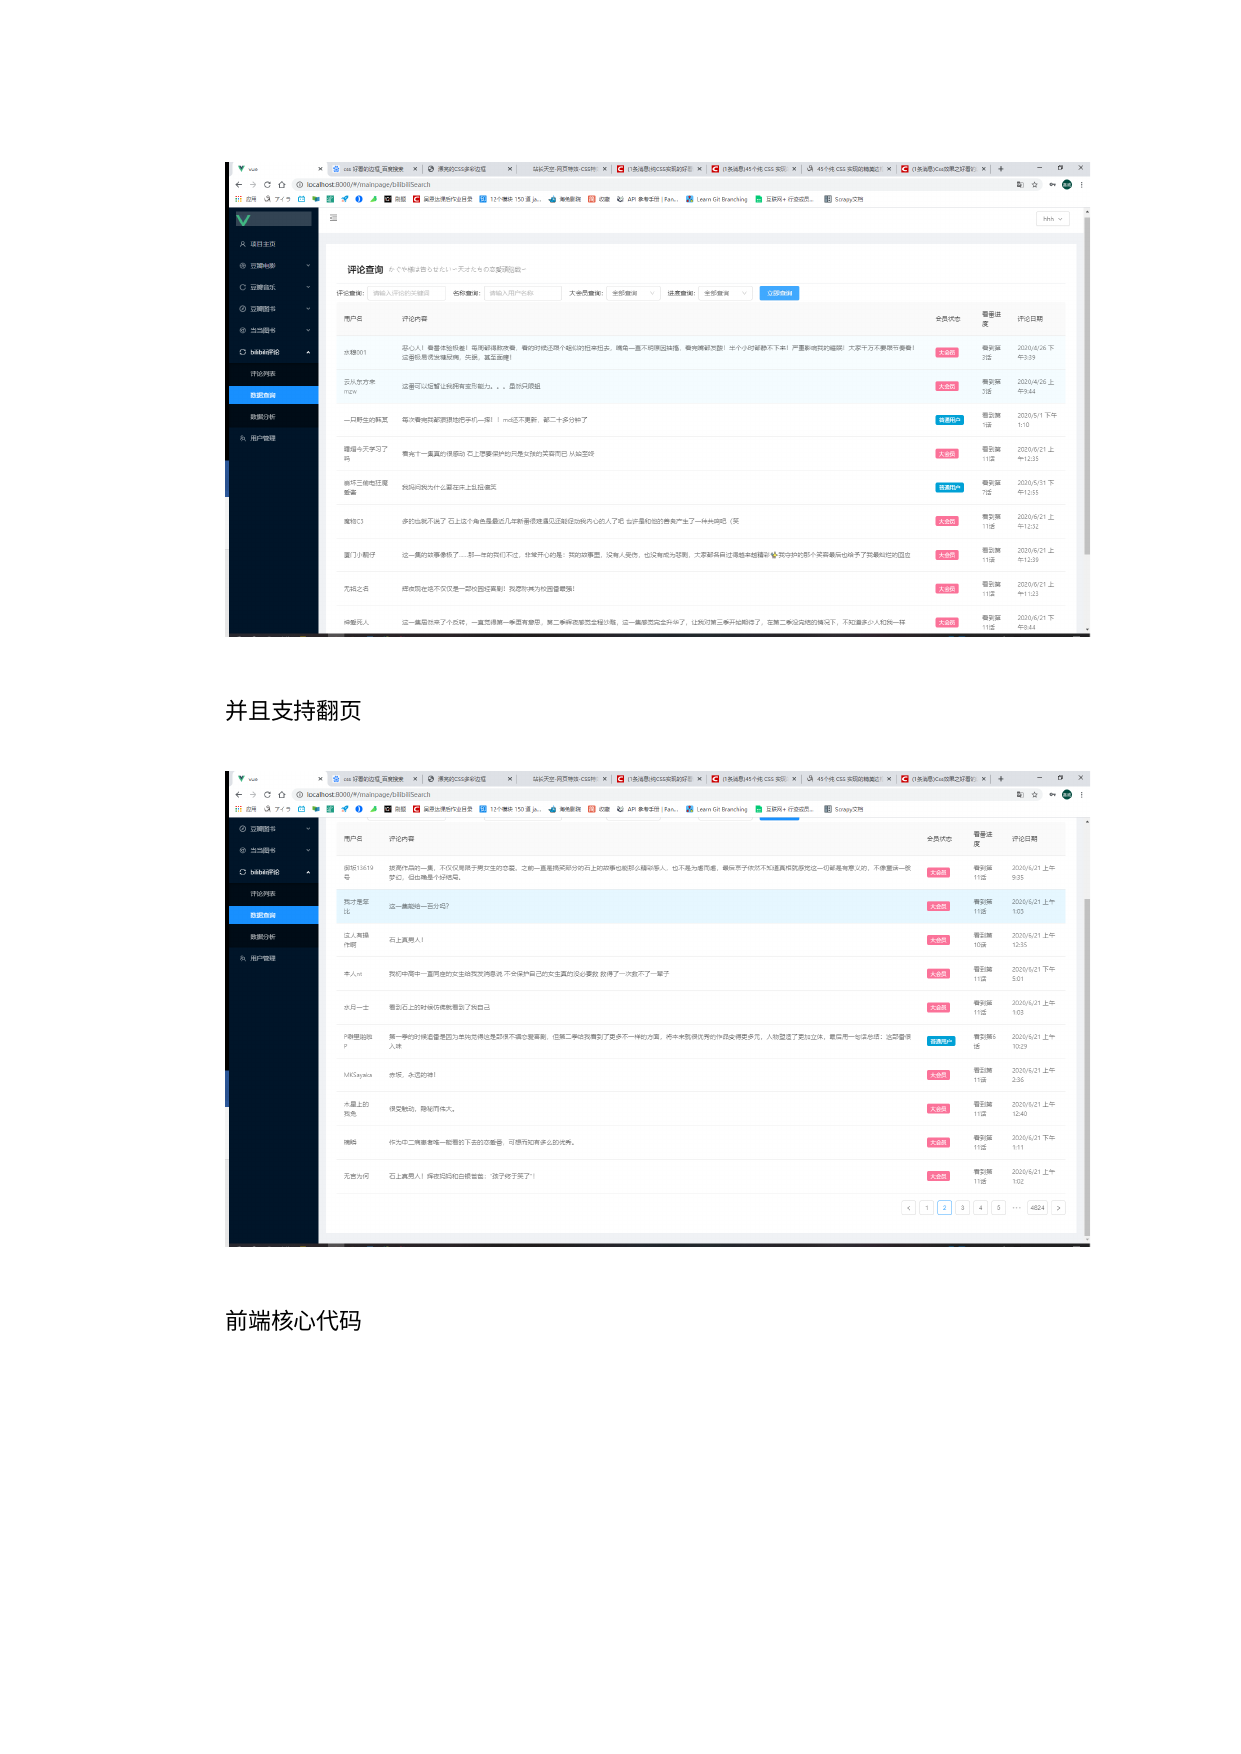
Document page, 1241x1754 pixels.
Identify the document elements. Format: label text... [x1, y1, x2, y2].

list 并且支持翻页 [225, 677, 1053, 742]
picture [225, 162, 1091, 637]
picture [225, 771, 1091, 1247]
list 前端核心代码 [225, 1287, 1053, 1352]
